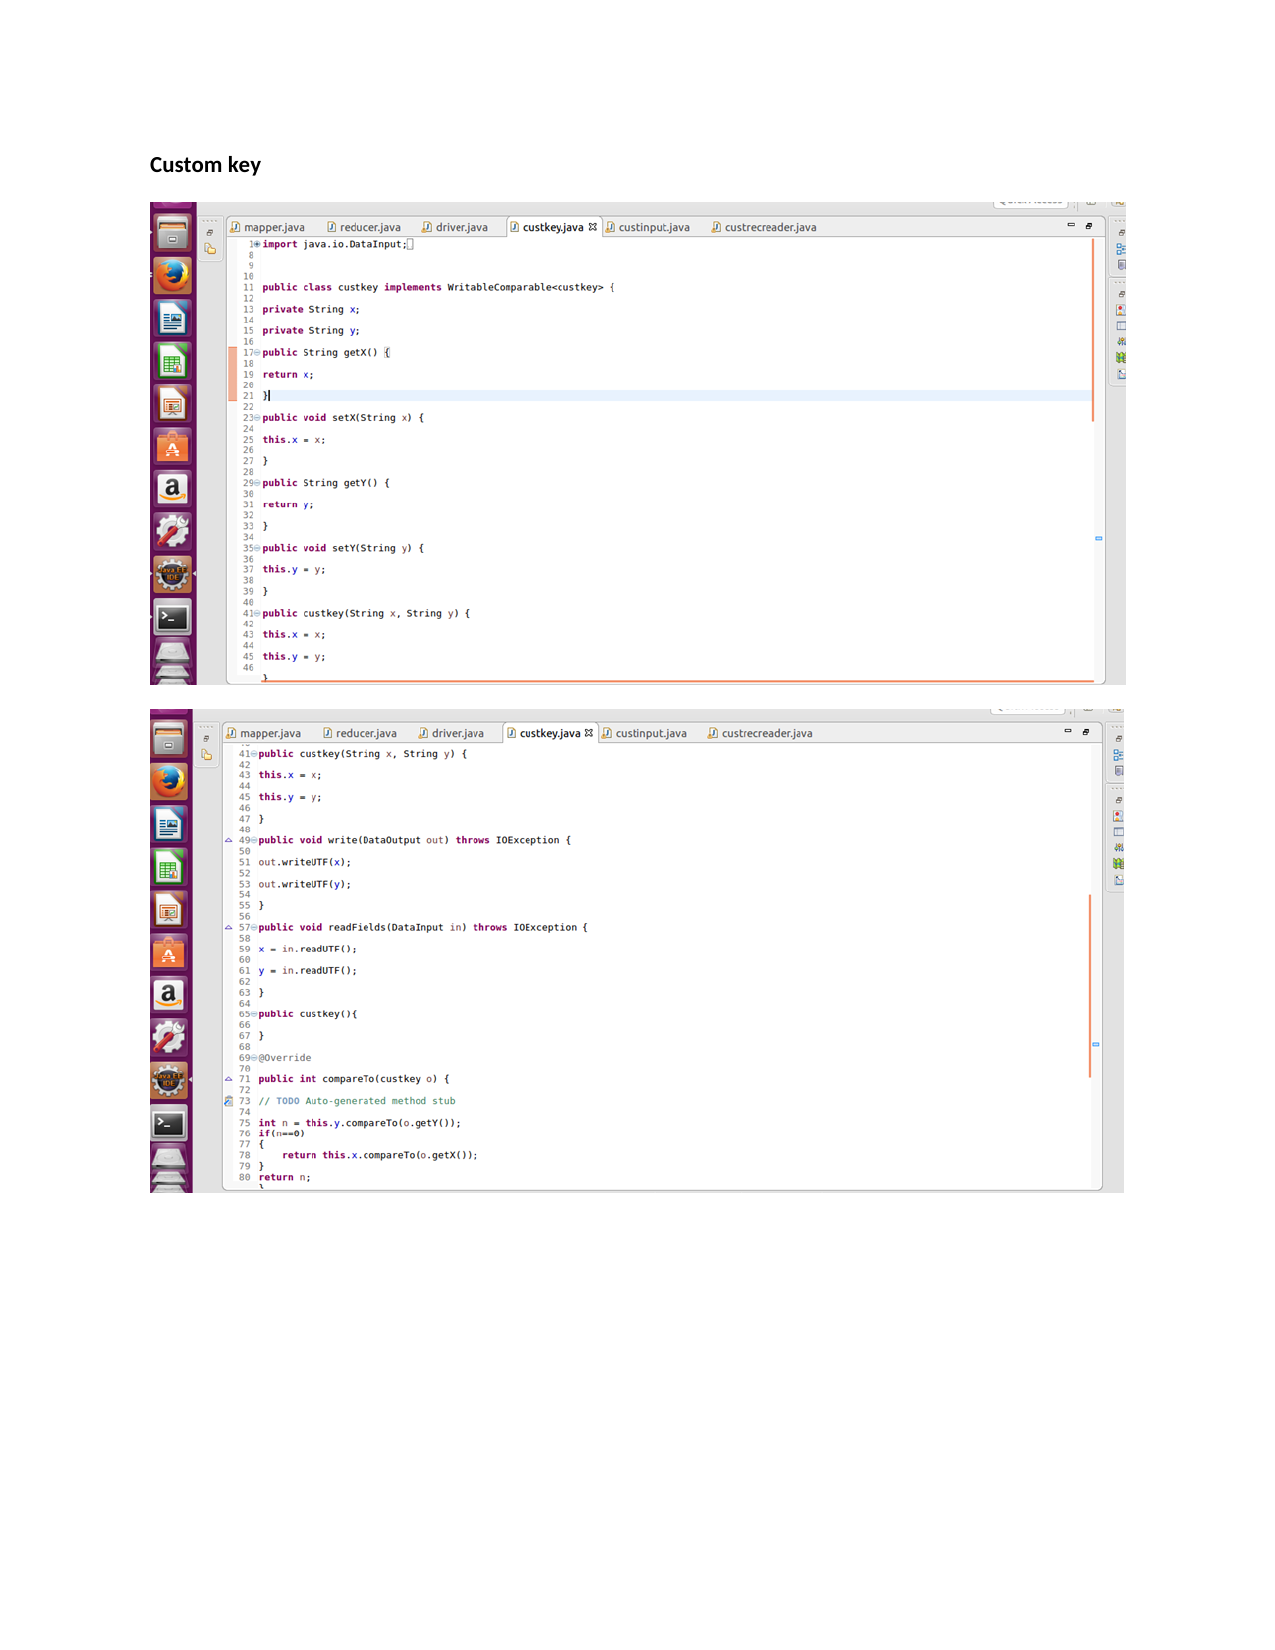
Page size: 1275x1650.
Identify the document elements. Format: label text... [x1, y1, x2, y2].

text Custom key [150, 150, 1125, 178]
picture [150, 709, 1124, 1193]
picture [150, 202, 1126, 685]
